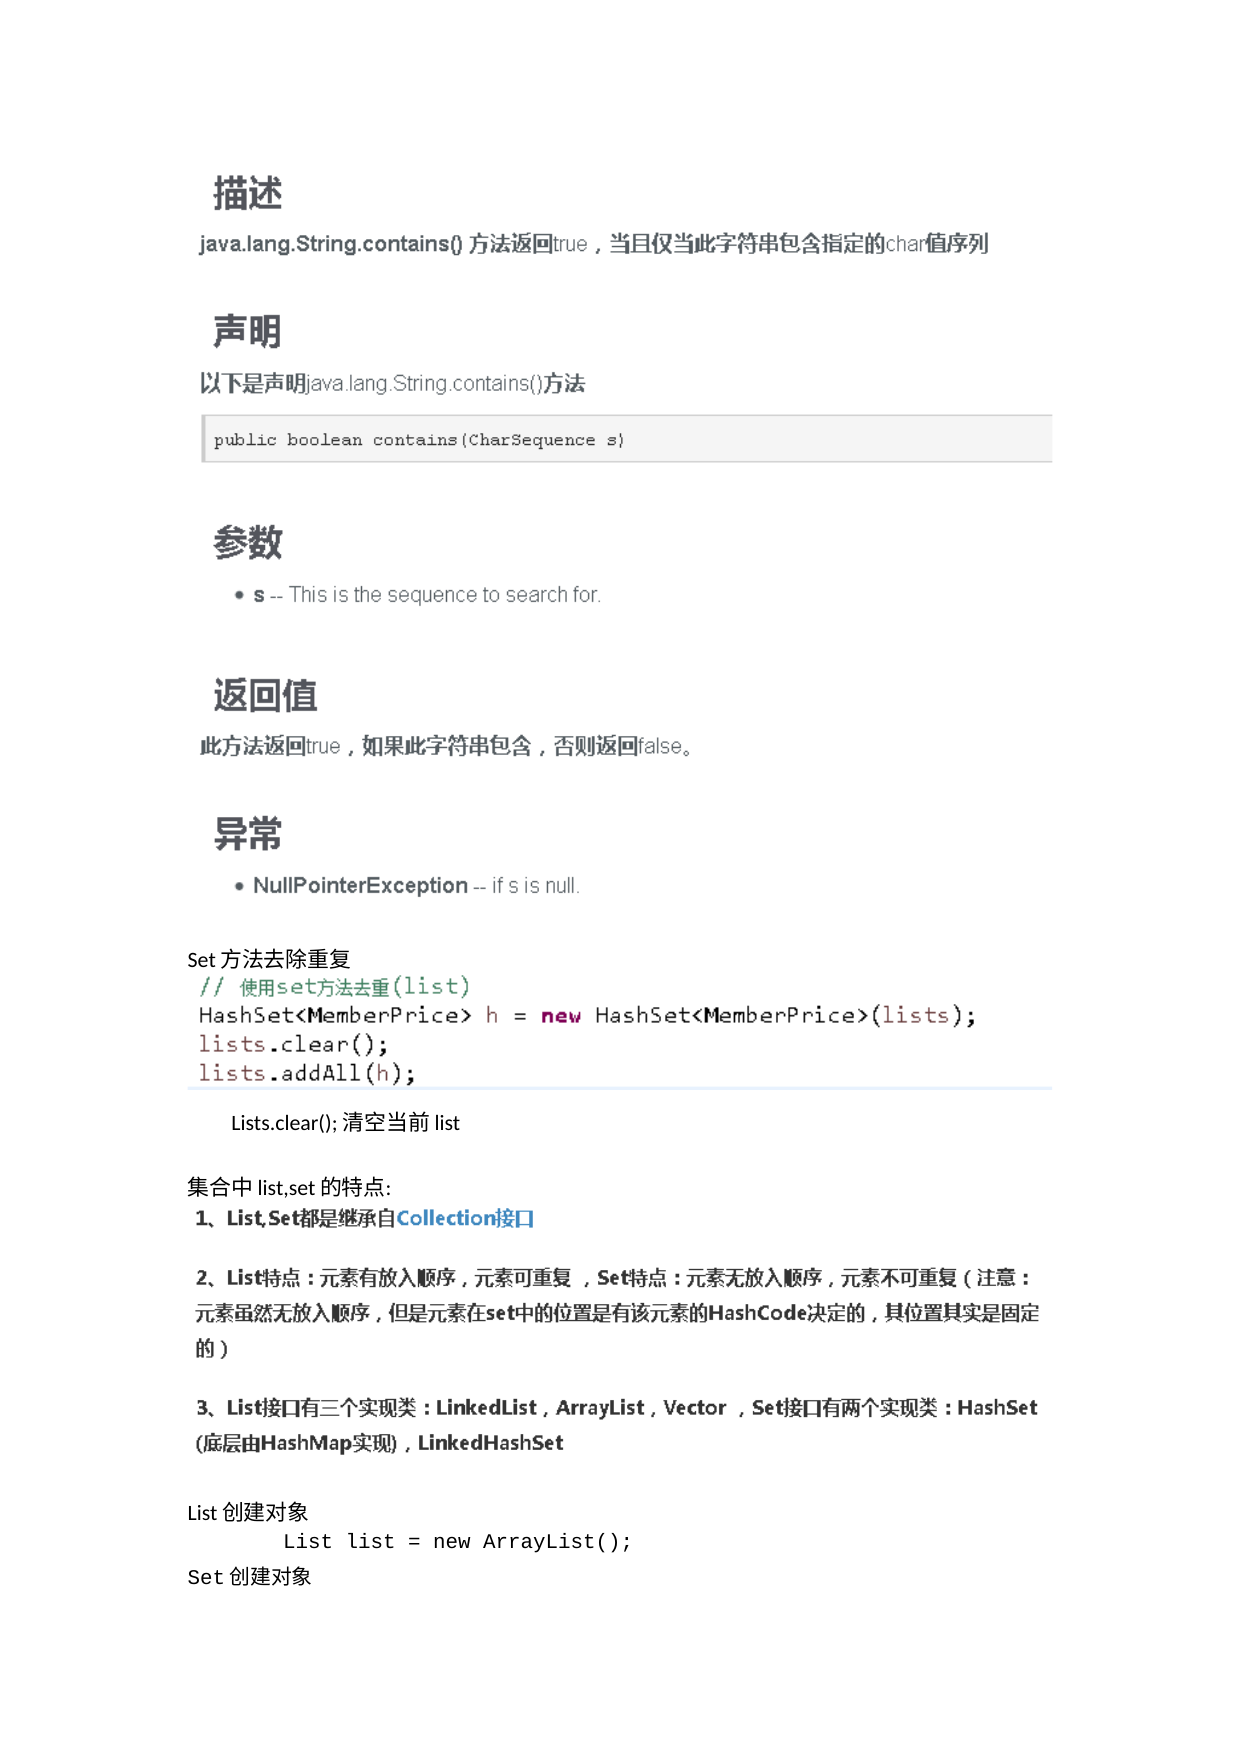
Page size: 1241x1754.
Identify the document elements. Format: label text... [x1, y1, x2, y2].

text List创建对象 [187, 1494, 1053, 1527]
text Set方法去除重复 [187, 942, 1053, 974]
text Set创建对象 [187, 1559, 1053, 1592]
picture [187, 162, 1053, 921]
text List list = new ArrayList(); [187, 1527, 1053, 1559]
picture [187, 1202, 1053, 1467]
text 集合中list,set的特点: [187, 1169, 1053, 1202]
text Lists.clear(); 清空当前list [187, 1104, 1053, 1137]
picture [187, 974, 1053, 1090]
